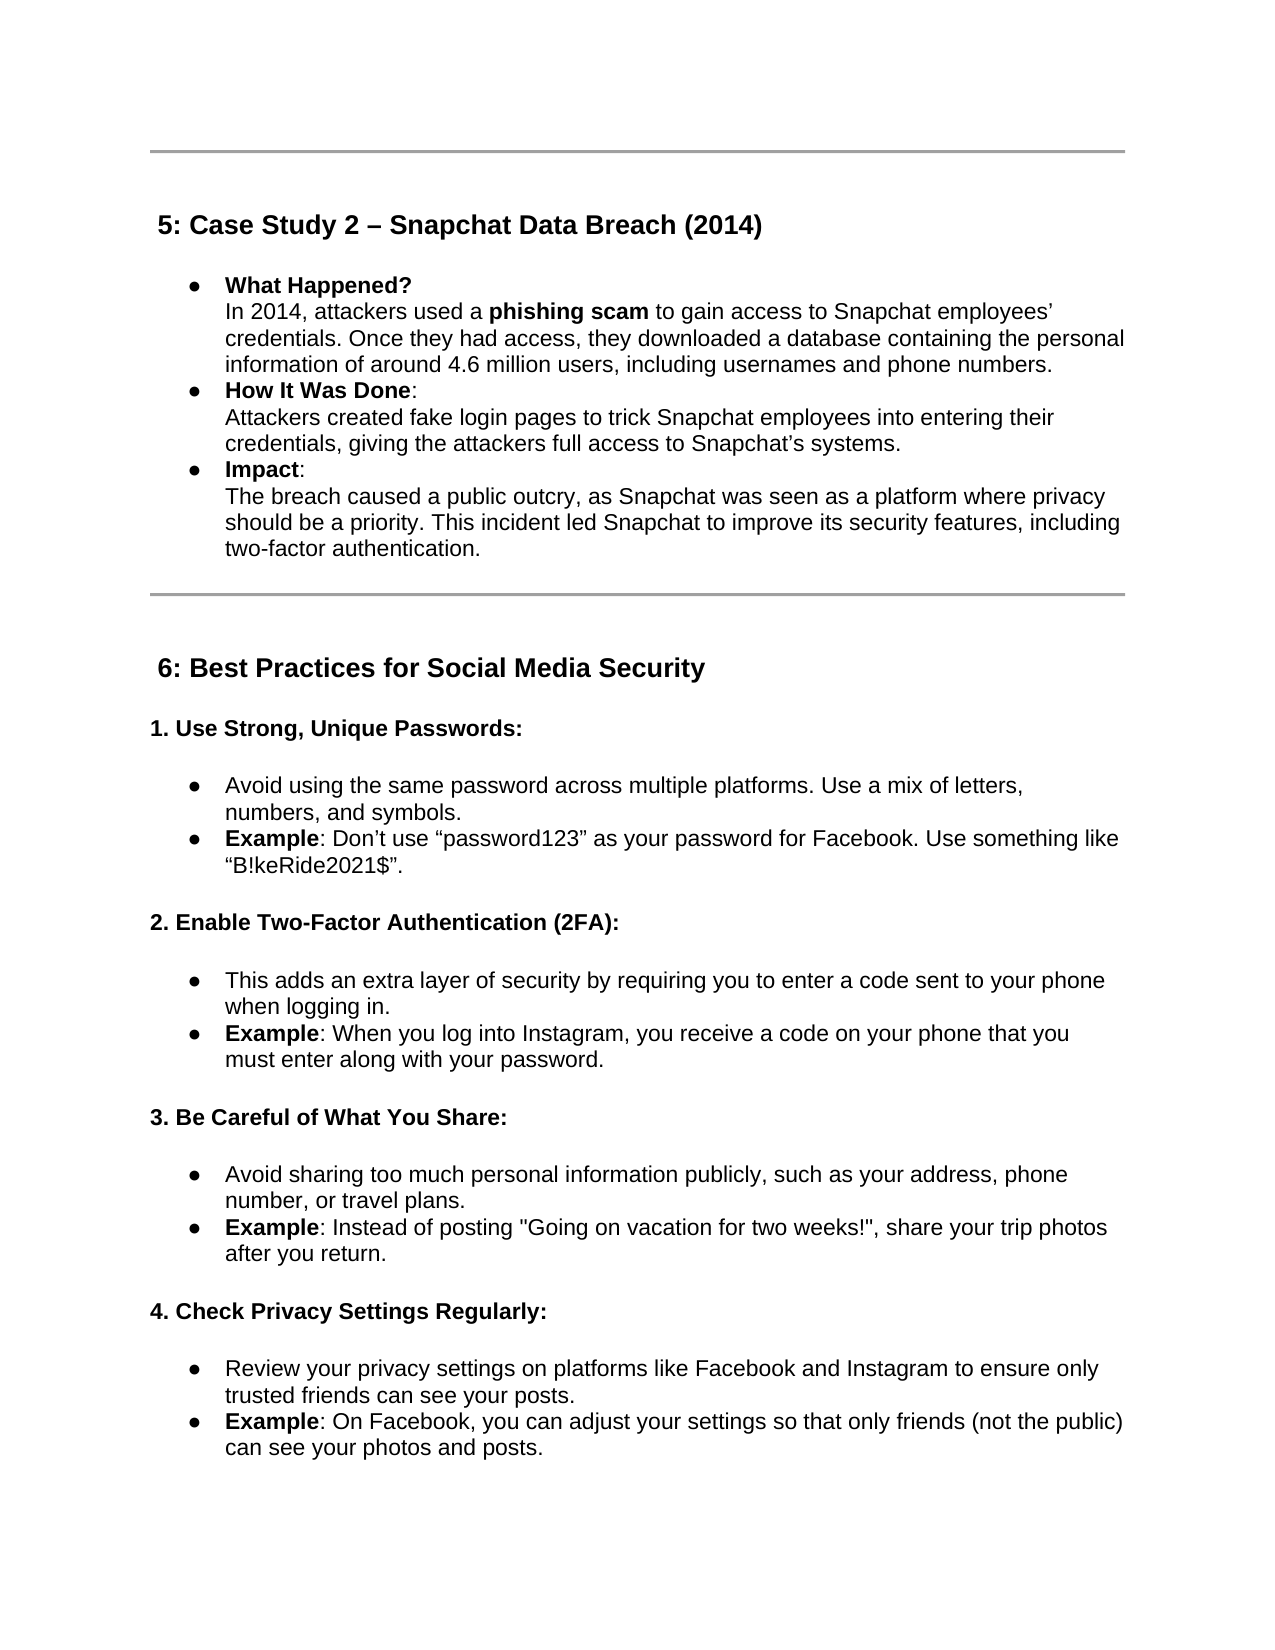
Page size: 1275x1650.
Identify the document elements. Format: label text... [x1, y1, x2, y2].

subtitle 6: Best Practices for Social Media Security [150, 652, 1125, 684]
list What Happened? In 2014, attackers used a phishing scam to gain access to Snapchat employees’ credentials. Once they had access, they downloaded a database containing the personal information of around 4.6 million users, including usernames and phone numbers. [187, 272, 1125, 377]
list Avoid using the same password across multiple platforms. Use a mix of letters, numbers, and symbols. [187, 772, 1125, 825]
list Impact: The breach caused a public outcry, as Snapchat was seen as a platform where privacy should be a priority. This incident led Snapchat to improve its security features, including two-factor authentication. [187, 456, 1125, 562]
list This adds an extra layer of security by requiring you to enter a code sent to your phone when logging in. [187, 967, 1125, 1019]
list Example: Don’t use “password123” as your password for Facebook. Use something like “B!keRide2021$”. [187, 825, 1125, 878]
list Avoid sharing too much personal information publicly, such as your address, phone number, or travel plans. [187, 1161, 1125, 1214]
list Review your privacy settings on platforms like Facebook and Instagram to ensure only trusted friends can see your posts. [187, 1355, 1125, 1408]
list Example: Instead of posting "Going on vacation for two weeks!", share your trip photos after you return. [187, 1214, 1125, 1266]
list Example: When you log into Instagram, you receive a code on your phone that you must enter along with your password. [187, 1019, 1125, 1072]
text 4. Check Privacy Settings Regularly: [150, 1298, 1125, 1324]
list How It Was Done: Attackers created fake login pages to trick Snapchat employees into entering their credentials, giving the attackers full access to Snapchat’s systems. [187, 377, 1125, 456]
text 2. Enable Two-Factor Authentication (2FA): [150, 909, 1125, 936]
text 1. Use Strong, Unique Passwords: [150, 715, 1125, 741]
subtitle 5: Case Study 2 – Snapchat Data Breach (2014) [150, 209, 1125, 241]
list Example: On Facebook, you can adjust your settings so that only friends (not the public) can see your photos and posts. [187, 1408, 1125, 1461]
text 3. Be Careful of What You Share: [150, 1103, 1125, 1130]
